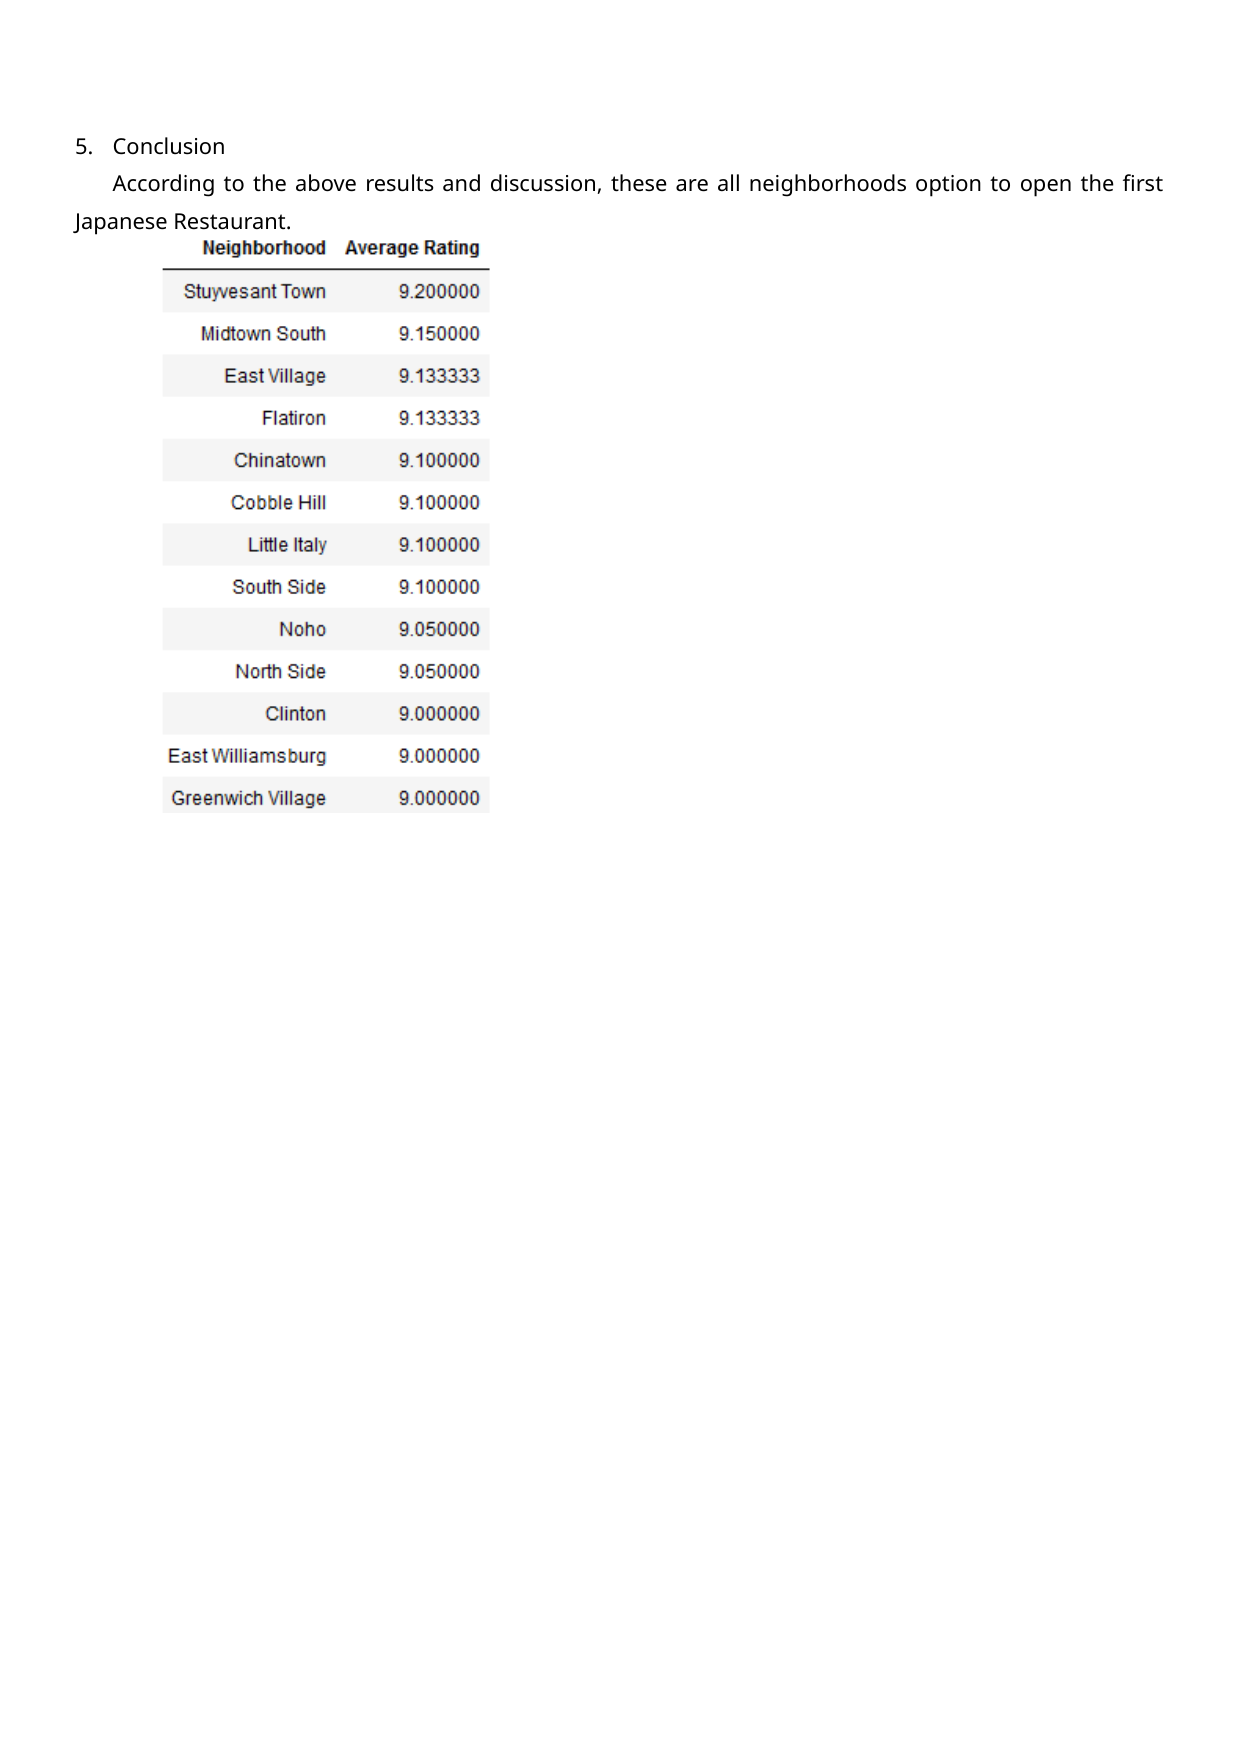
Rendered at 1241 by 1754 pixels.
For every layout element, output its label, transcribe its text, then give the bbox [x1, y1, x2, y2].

list Conclusion [75, 127, 1165, 164]
picture [162, 239, 493, 813]
text According to the above results and discussion, these are all neighborhoods option to open the first Japanese Restaurant. [75, 164, 1165, 239]
